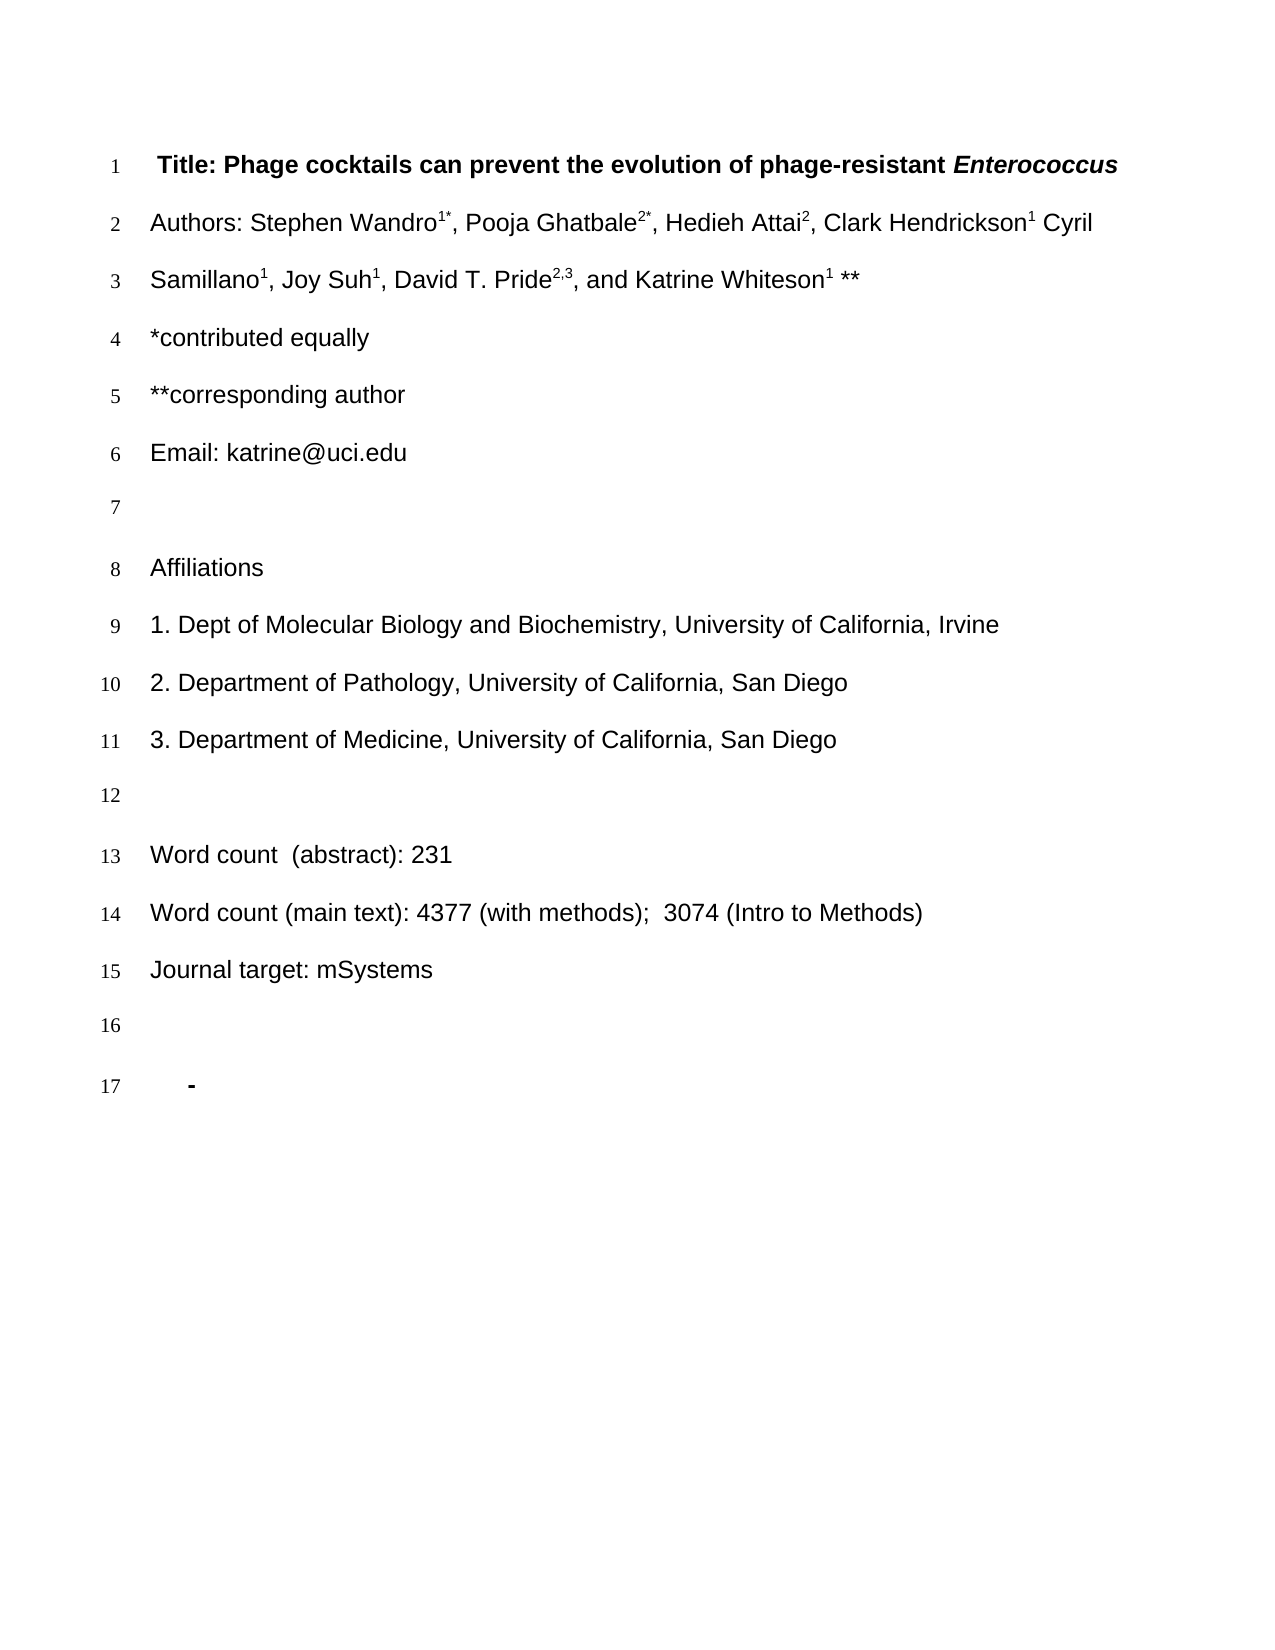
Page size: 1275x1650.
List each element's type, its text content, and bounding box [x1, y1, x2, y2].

text *contributed equally [150, 322, 1125, 351]
text Journal target: mSystems [150, 955, 1125, 984]
text **corresponding author [150, 380, 1125, 409]
text Word count (main text): 4377 (with methods); 3074 (Intro to Methods) [150, 897, 1125, 926]
text 3. Department of Medicine, University of California, San Diego [150, 725, 1125, 754]
text 1. Dept of Molecular Biology and Biochemistry, University of California, Irvine [150, 610, 1125, 639]
text Email: katrine@uci.edu [150, 437, 1125, 466]
text Authors: Stephen Wandro1*, Pooja Ghatbale2*, Hedieh Attai2, Clark Hendrickson1 Cyril Samillano1, Joy Suh1, David T. Pride2,3, and Katrine Whiteson1 ** [150, 207, 1125, 294]
text Affiliations [150, 552, 1125, 581]
text 2. Department of Pathology, University of California, San Diego [150, 667, 1125, 696]
text Title: Phage cocktails can prevent the evolution of phage-resistant Enterococcus [150, 150, 1125, 179]
text Word count (abstract): 231 [150, 840, 1125, 869]
